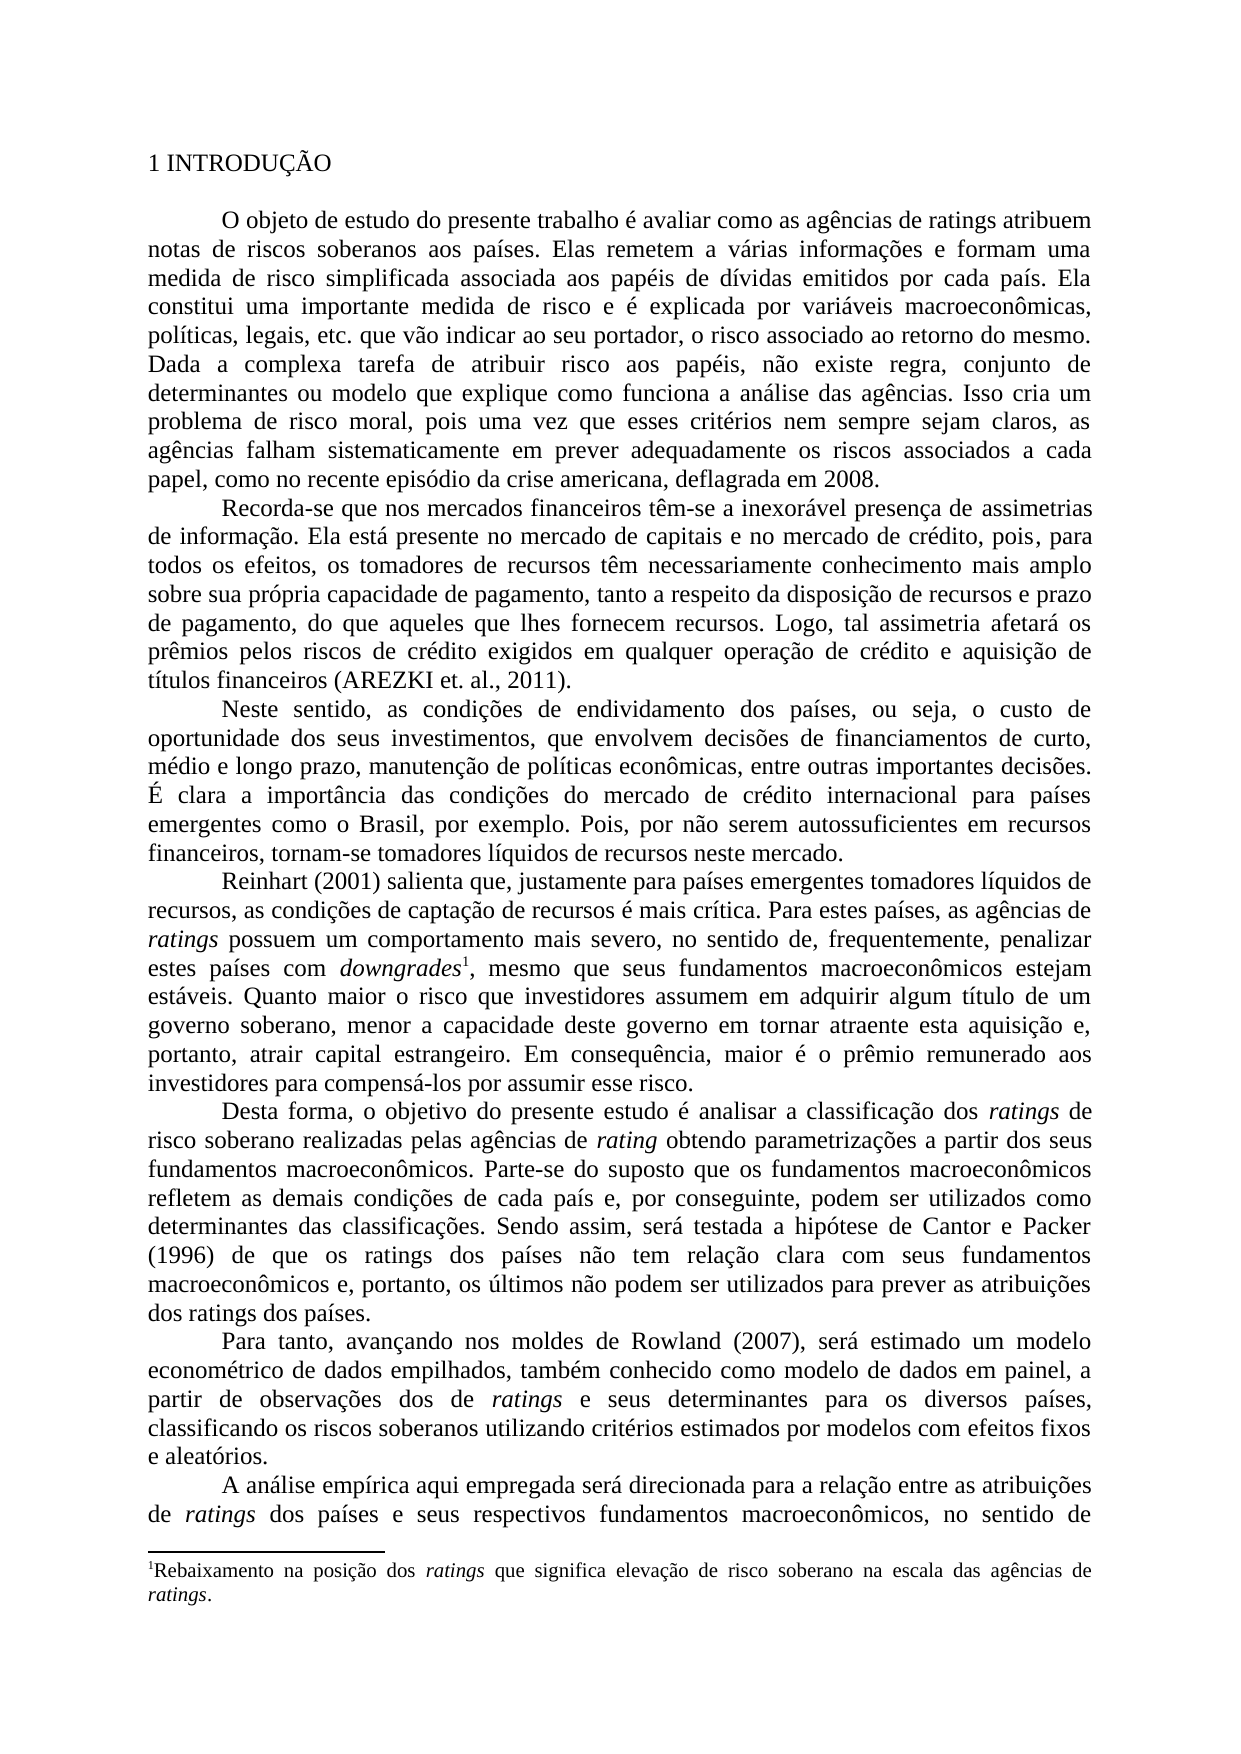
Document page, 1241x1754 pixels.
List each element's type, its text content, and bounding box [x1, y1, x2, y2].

text Para tanto, avançando nos moldes de Rowland (2007), será estimado um modelo econométrico de dados empilhados, também conhecido como modelo de dados em painel, a partir de observações dos de ratings e seus determinantes para os diversos países, classificando os riscos soberanos utilizando critérios estimados por modelos com efeitos fixos e aleatórios. [148, 1326, 1092, 1470]
text Desta forma, o objetivo do presente estudo é analisar a classificação dos ratings de risco soberano realizadas pelas agências de rating obtendo parametrizações a partir dos seus fundamentos macroeconômicos. Parte-se do suposto que os fundamentos macroeconômicos refletem as demais condições de cada país e, por conseguinte, podem ser utilizados como determinantes das classificações. Sendo assim, será testada a hipótese de Cantor e Packer (1996) de que os ratings dos países não tem relação clara com seus fundamentos macroeconômicos e, portanto, os últimos não podem ser utilizados para prever as atribuições dos ratings dos países. [148, 1096, 1092, 1326]
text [148, 1470, 1092, 1528]
text Reinhart (2001) salienta que, justamente para países emergentes tomadores líquidos de recursos, as condições de captação de recursos é mais crítica. Para estes países, as agências de ratings possuem um comportamento mais severo, no sentido de, frequentemente, penalizar estes países com downgrades, mesmo que seus fundamentos macroeconômicos estejam estáveis. Quanto maior o risco que investidores assumem em adquirir algum título de um governo soberano, menor a capacidade deste governo em tornar atraente esta aquisição e, portanto, atrair capital estrangeiro. Em consequência, maior é o prêmio remunerado aos investidores para compensá-los por assumir esse risco. [148, 866, 1092, 1096]
text 1 INTRODUÇÃO [148, 148, 1092, 176]
text Recorda-se que nos mercados financeiros têm-se a inexorável presença de assimetrias de informação. Ela está presente no mercado de capitais e no mercado de crédito, pois, para todos os efeitos, os tomadores de recursos têm necessariamente conhecimento mais amplo sobre sua própria capacidade de pagamento, tanto a respeito da disposição de recursos e prazo de pagamento, do que aqueles que lhes fornecem recursos. Logo, tal assimetria afetará os prêmios pelos riscos de crédito exigidos em qualquer operação de crédito e aquisição de títulos financeiros (AREZKI et. al., 2011). [148, 493, 1092, 694]
text O objeto de estudo do presente trabalho é avaliar como as agências de ratings atribuem notas de riscos soberanos aos países. Elas remetem a várias informações e formam uma medida de risco simplificada associada aos papéis de dívidas emitidos por cada país. Ela constitui uma importante medida de risco e é explicada por variáveis macroeconômicas, políticas, legais, etc. que vão indicar ao seu portador, o risco associado ao retorno do mesmo. Dada a complexa tarefa de atribuir risco aos papéis, não existe regra, conjunto de determinantes ou modelo que explique como funciona a análise das agências. Isso cria um problema de risco moral, pois uma vez que esses critérios nem sempre sejam claros, as agências falham sistematicamente em prever adequadamente os riscos associados a cada papel, como no recente episódio da crise americana, deflagrada em 2008. [148, 205, 1092, 493]
text Neste sentido, as condições de endividamento dos países, ou seja, o custo de oportunidade dos seus investimentos, que envolvem decisões de financiamentos de curto, médio e longo prazo, manutenção de políticas econômicas, entre outras importantes decisões. É clara a importância das condições do mercado de crédito internacional para países emergentes como o Brasil, por exemplo. Pois, por não serem autossuficientes em recursos financeiros, tornam-se tomadores líquidos de recursos neste mercado. [148, 694, 1092, 866]
